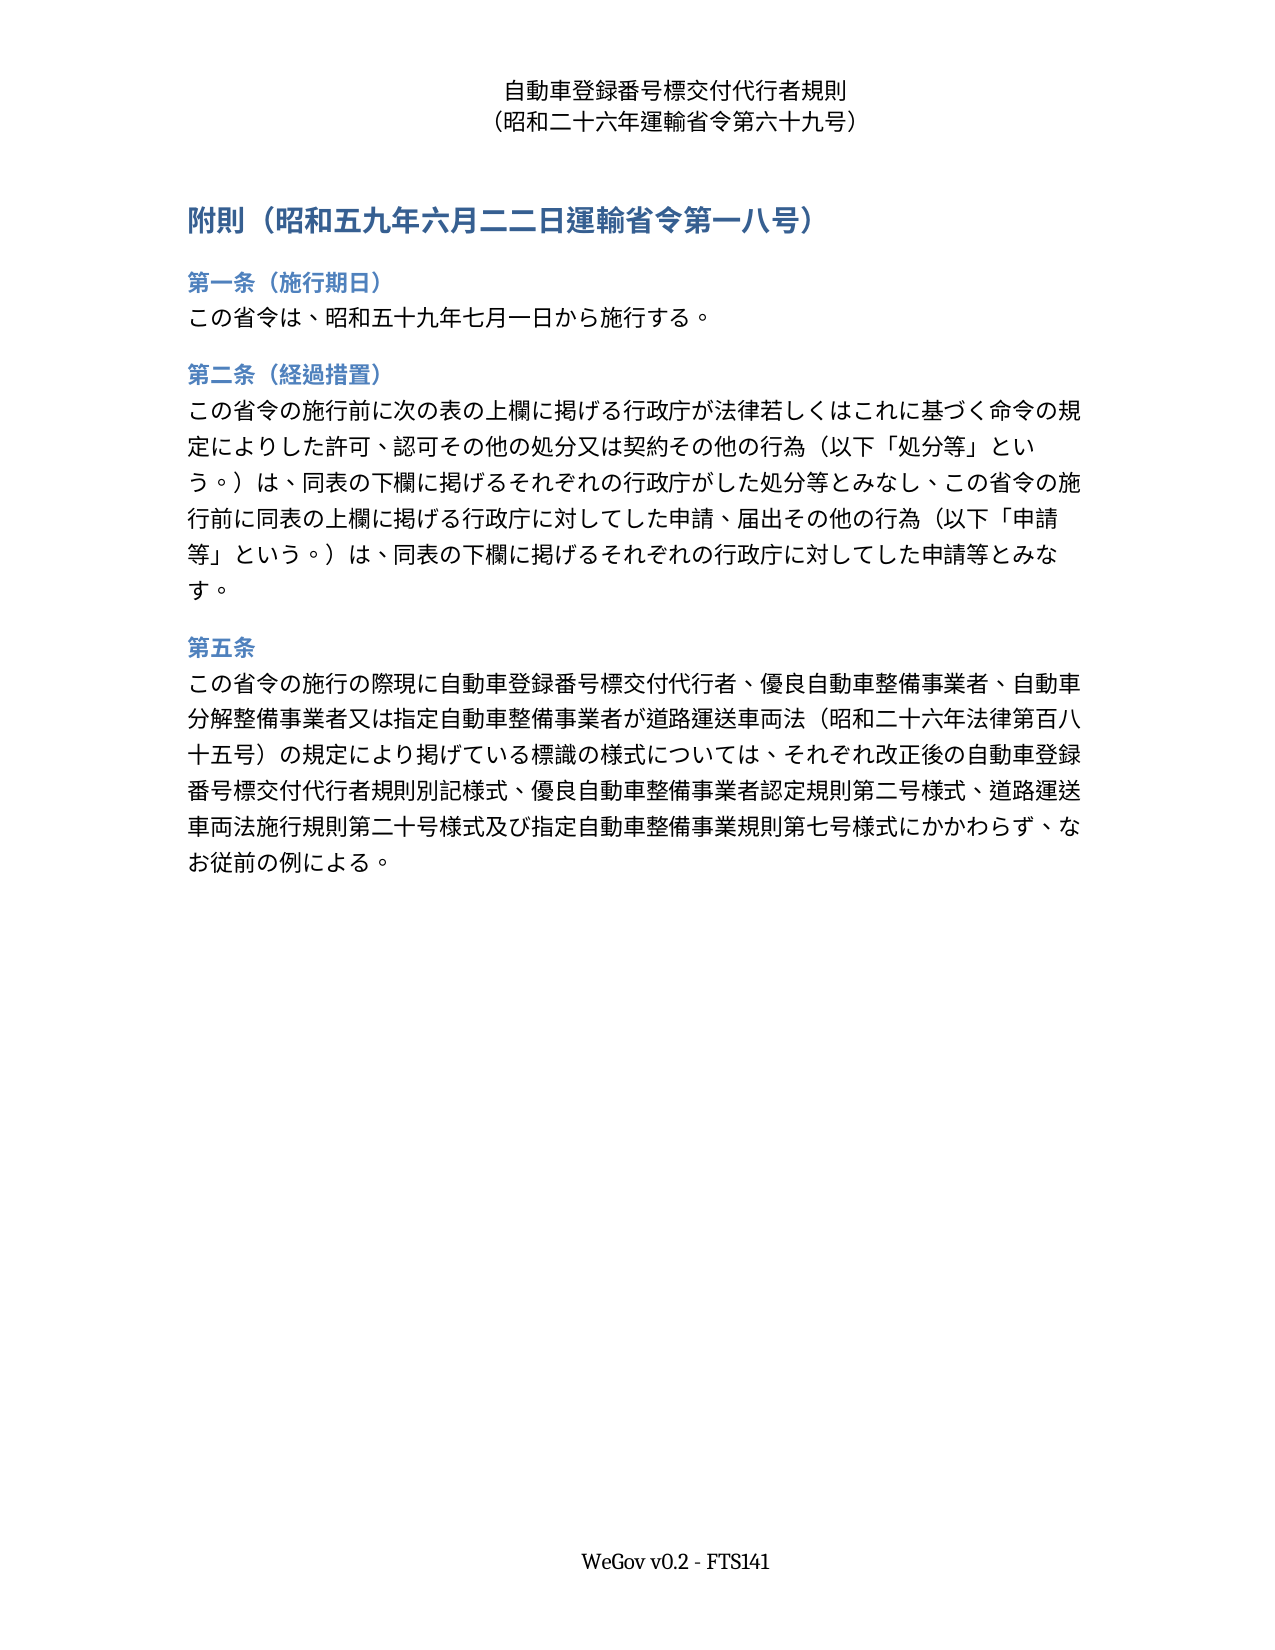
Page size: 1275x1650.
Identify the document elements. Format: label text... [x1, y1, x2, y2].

text この省令の施行の際現に自動車登録番号標交付代行者、優良自動車整備事業者、自動車分解整備事業者又は指定自動車整備事業者が道路運送車両法（昭和二十六年法律第百八十五号）の規定により掲げている標識の様式については、それぞれ改正後の自動車登録番号標交付代行者規則別記様式、優良自動車整備事業者認定規則第二号様式、道路運送車両法施行規則第二十号様式及び指定自動車整備事業規則第七号様式にかかわらず、なお従前の例による。 [187, 667, 1087, 878]
subtitle 第二条（経過措置） [187, 359, 1087, 390]
subtitle 附則（昭和五九年六月二二日運輸省令第一八号） [187, 200, 1087, 240]
subtitle 第一条（施行期日） [187, 266, 1087, 298]
text この省令の施行前に次の表の上欄に掲げる行政庁が法律若しくはこれに基づく命令の規定によりした許可、認可その他の処分又は契約その他の行為（以下「処分等」という。）は、同表の下欄に掲げるそれぞれの行政庁がした処分等とみなし、この省令の施行前に同表の上欄に掲げる行政庁に対してした申請、届出その他の行為（以下「申請等」という。）は、同表の下欄に掲げるそれぞれの行政庁に対してした申請等とみなす。 [187, 395, 1087, 606]
text この省令は、昭和五十九年七月一日から施行する。 [187, 302, 1087, 334]
subtitle 第五条 [187, 632, 1087, 663]
